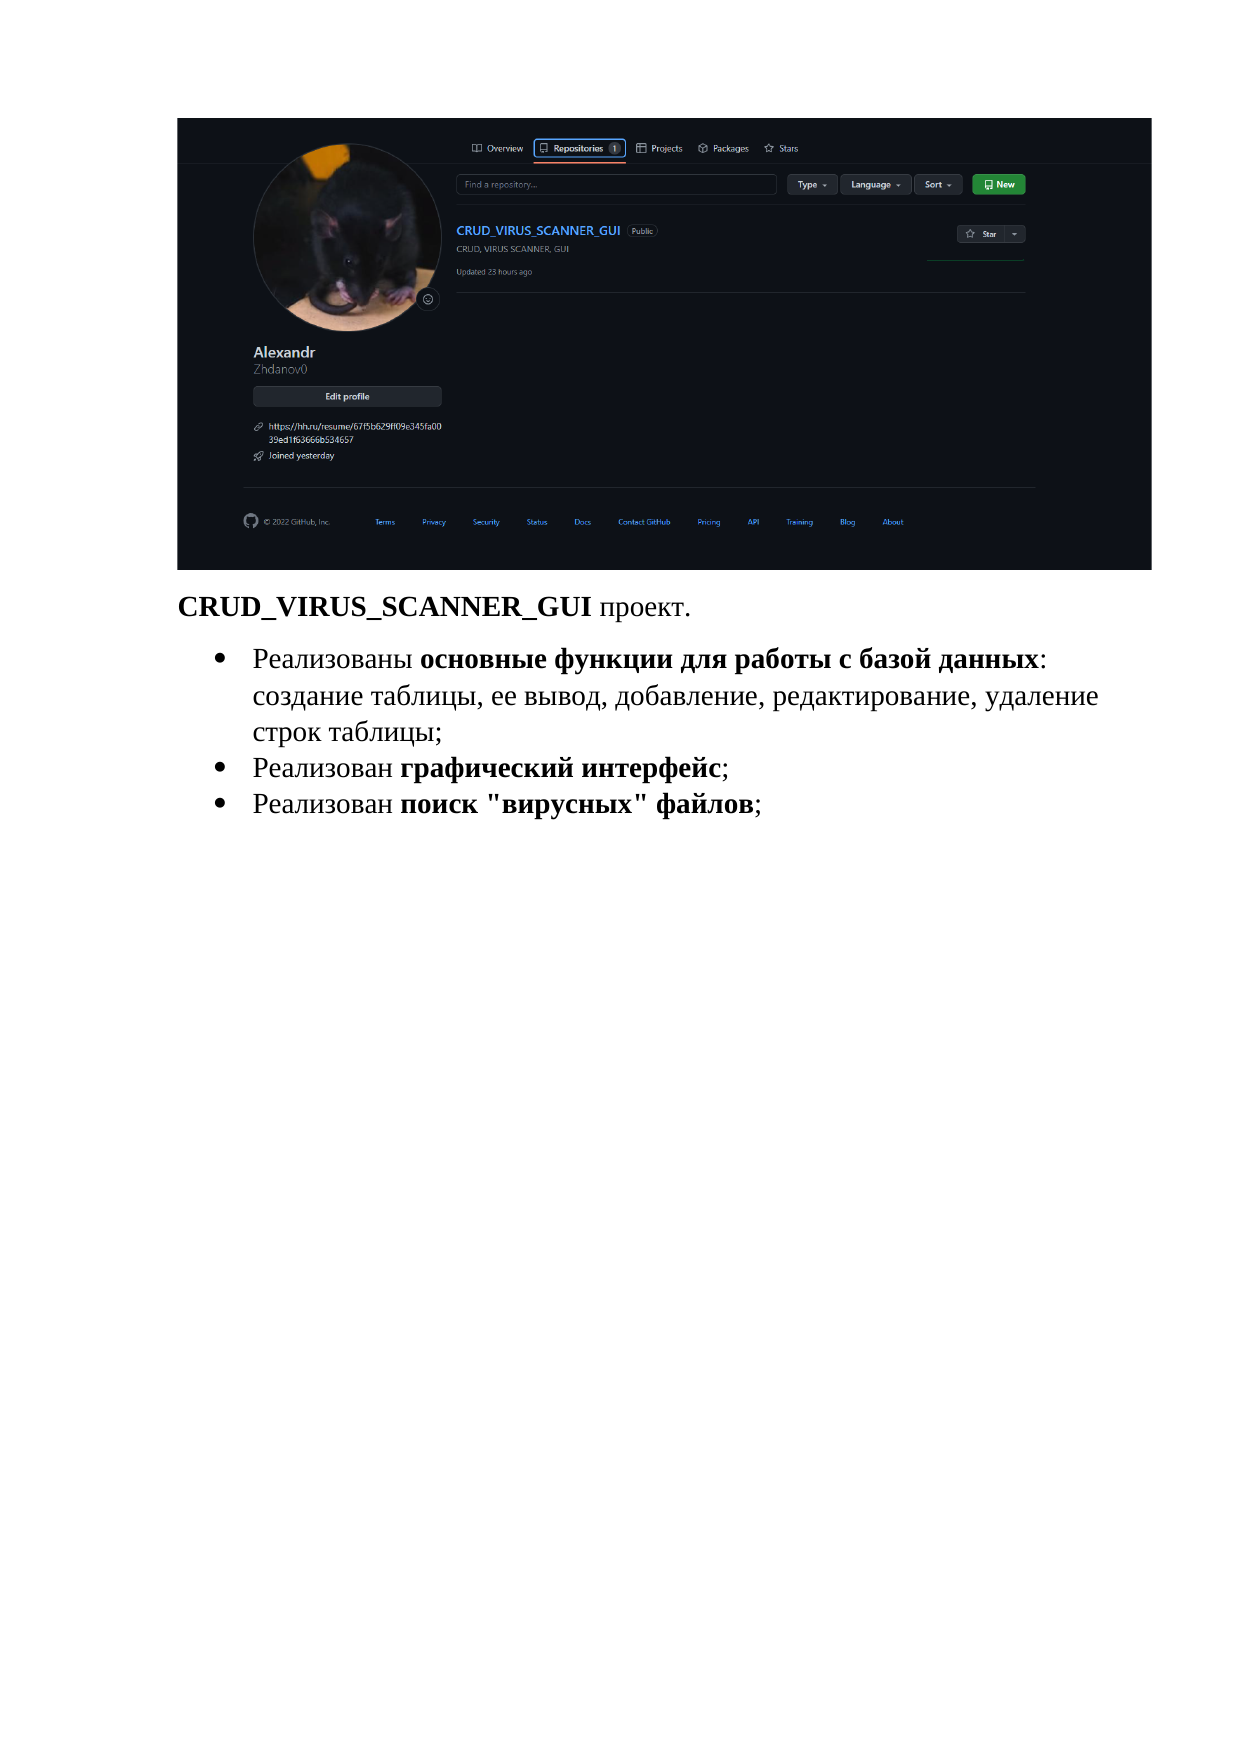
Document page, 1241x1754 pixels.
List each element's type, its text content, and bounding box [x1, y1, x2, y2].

list Реализованы основные функции для работы с базой данных: создание таблицы, ее вывод, добавление, редактирование, удаление строк таблицы; [215, 641, 1152, 747]
text CRUD_VIRUS_SCANNER_GUI проект. [177, 589, 1152, 622]
list Реализован поиск "вирусных" файлов; [215, 786, 1152, 820]
picture [177, 118, 1152, 570]
list Реализован графический интерфейс; [215, 750, 1152, 784]
